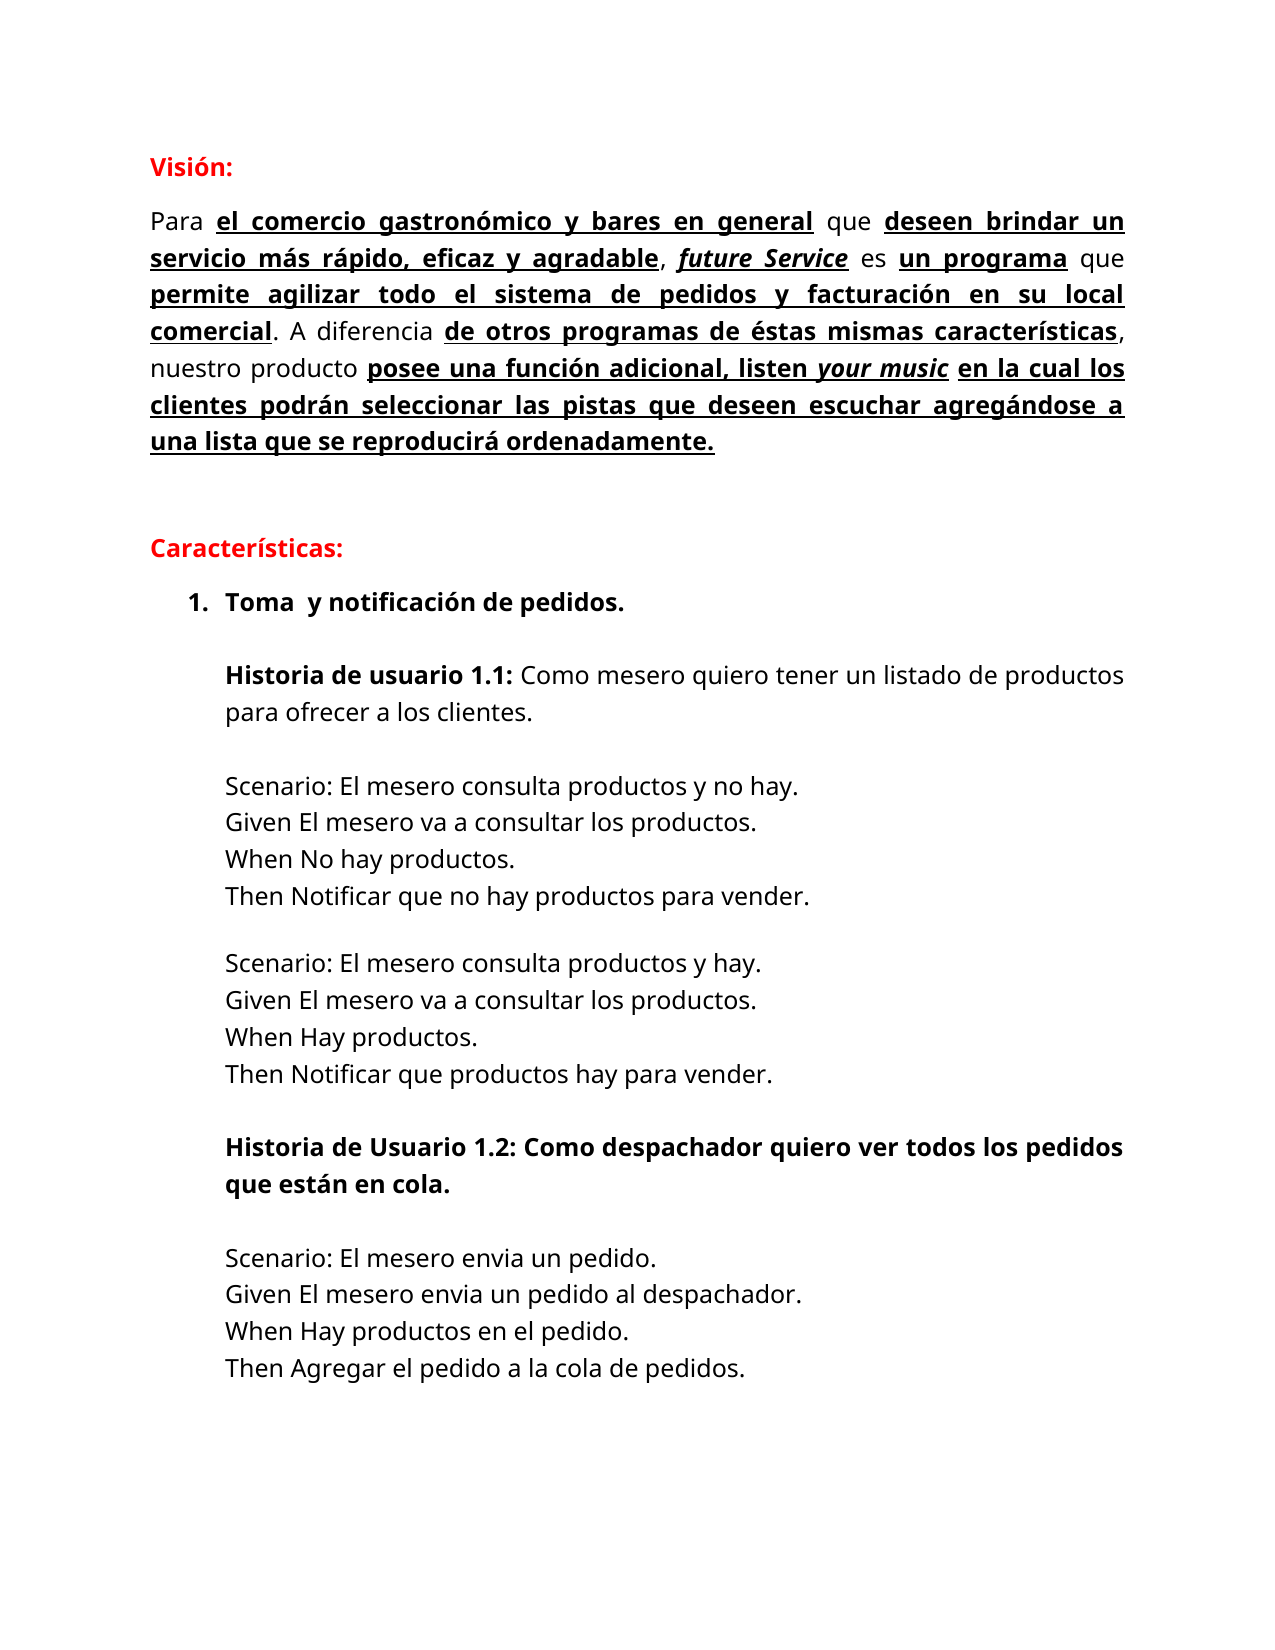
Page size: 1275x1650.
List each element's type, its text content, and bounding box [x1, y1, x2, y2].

text Para el comercio gastronómico y bares en general que deseen brindar un servicio más rápido, eficaz y agradable, future Service es un programa que permite agilizar todo el sistema de pedidos y facturación en su local comercial. A diferencia de otros programas de éstas mismas características, nuestro producto posee una función adicional, listen your music en la cual los clientes podrán seleccionar las pistas que deseen escuchar agregándose a una lista que se reproducirá ordenadamente. [150, 308, 1125, 416]
list Given El mesero envia un pedido al despachador. [225, 1277, 1125, 1311]
text Características: [150, 531, 1125, 565]
list Then Agregar el pedido a la cola de pedidos. [225, 1351, 1125, 1384]
text Para el comercio gastronómico y bares en general que deseen brindar un servicio más rápido, eficaz y agradable, future Service es un programa que permite agilizar todo el sistema de pedidos y facturación en su local comercial. A diferencia de otros programas de éstas mismas características, nuestro producto posee una función adicional, listen your music en la cual los clientes podrán seleccionar las pistas que deseen escuchar agregándose a una lista que se reproducirá ordenadamente. [150, 203, 1125, 306]
list Toma y notificación de pedidos. [187, 584, 1125, 618]
list Scenario: El mesero consulta productos y hay. [225, 946, 1125, 980]
list When No hay productos. [225, 842, 1125, 876]
list Scenario: El mesero consulta productos y no hay. [225, 768, 1125, 802]
list Then Notificar que no hay productos para vender. [225, 878, 1125, 913]
list When Hay productos en el pedido. [225, 1314, 1125, 1348]
list When Hay productos. [225, 1019, 1125, 1054]
list Scenario: El mesero envia un pedido. [225, 1240, 1125, 1274]
list Given El mesero va a consultar los productos. [225, 983, 1125, 1017]
list Then Notificar que productos hay para vender. [225, 1056, 1125, 1090]
list Historia de usuario 1.1: Como mesero quiero tener un listado de productos para ofrecer a los clientes. [225, 658, 1125, 729]
text Para el comercio gastronómico y bares en general que deseen brindar un servicio más rápido, eficaz y agradable, future Service es un programa que permite agilizar todo el sistema de pedidos y facturación en su local comercial. A diferencia de otros programas de éstas mismas características, nuestro producto posee una función adicional, listen your music en la cual los clientes podrán seleccionar las pistas que deseen escuchar agregándose a una lista que se reproducirá ordenadamente. [150, 418, 1125, 458]
list Historia de Usuario 1.2: Como despachador quiero ver todos los pedidos que están en cola. [225, 1130, 1125, 1201]
list Given El mesero va a consultar los productos. [225, 805, 1125, 839]
text Visión: [150, 150, 1125, 184]
